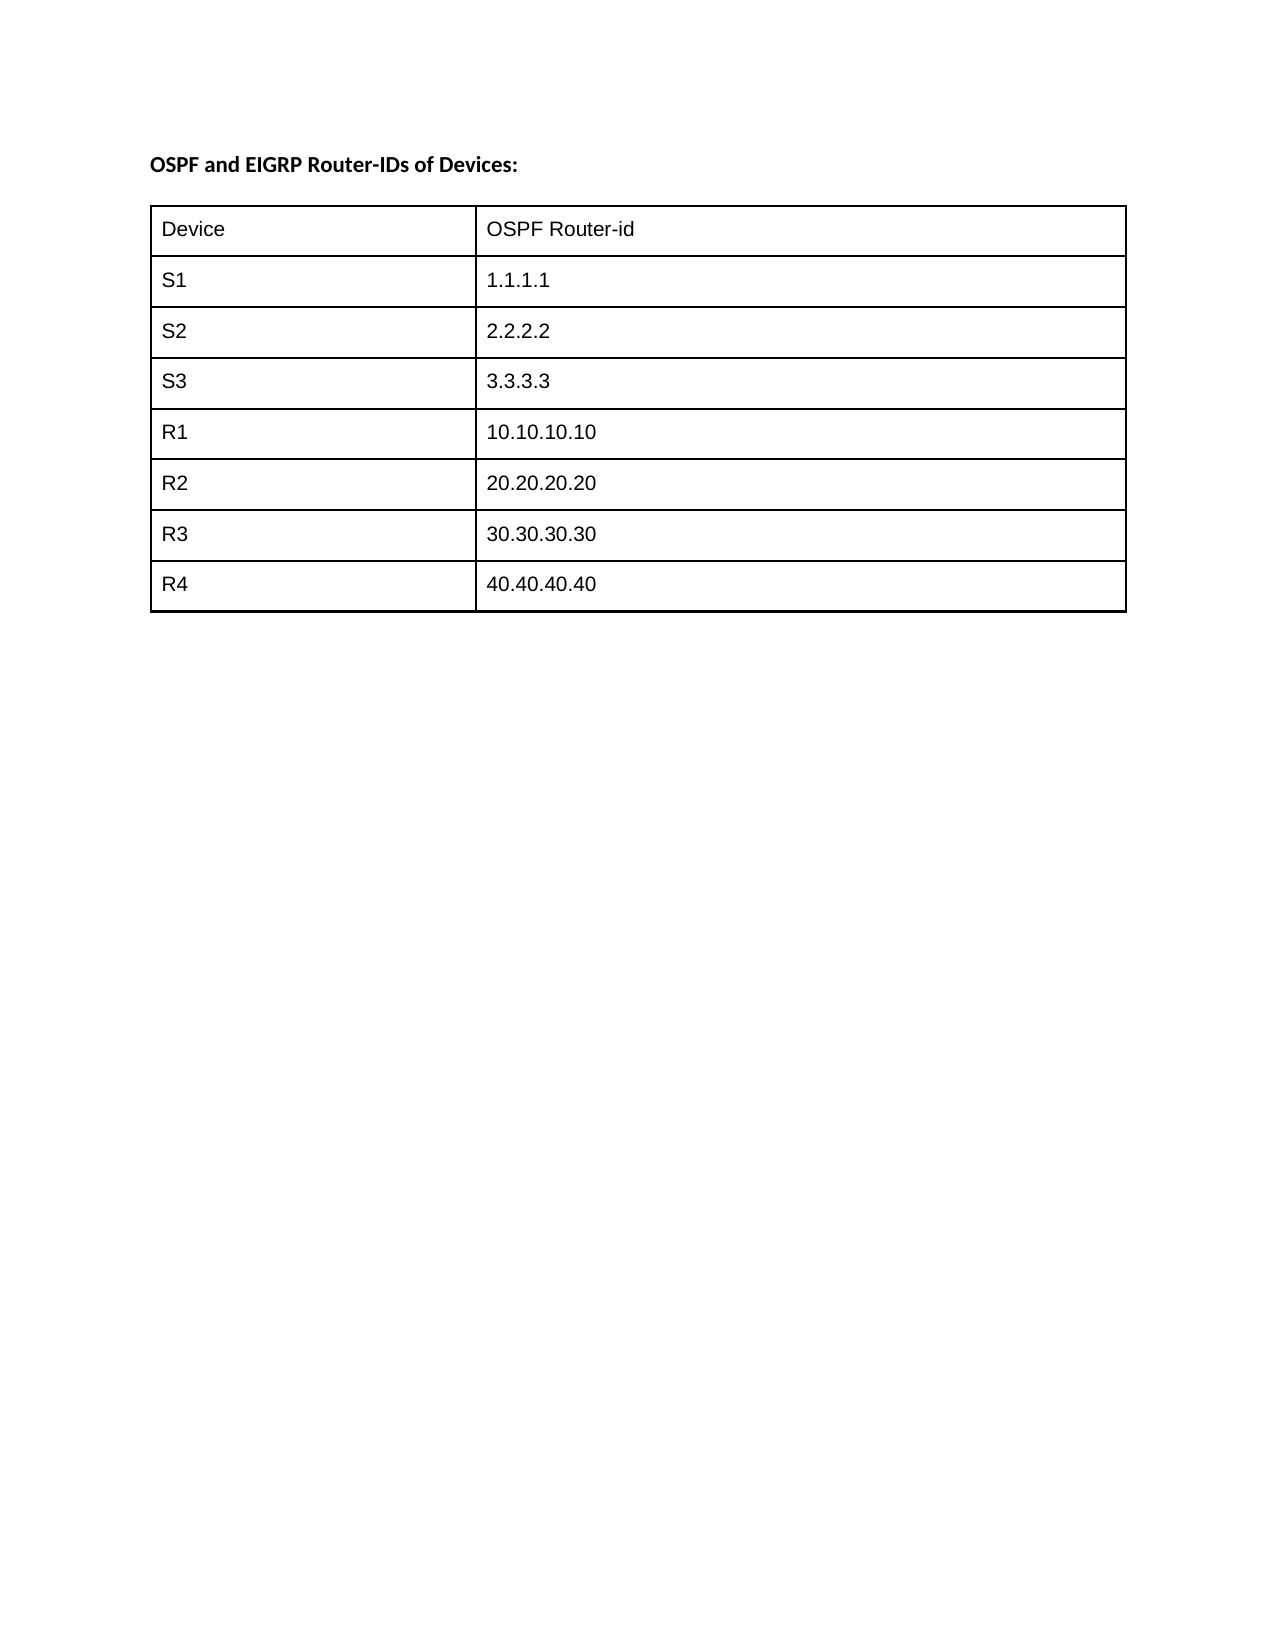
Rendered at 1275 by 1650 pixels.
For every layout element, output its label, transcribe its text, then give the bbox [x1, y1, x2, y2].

table_header Device [152, 207, 475, 255]
table_cell R3 [152, 511, 475, 559]
table_cell 1.1.1.1 [477, 257, 1125, 306]
table_cell S2 [152, 308, 475, 357]
table_cell R4 [152, 562, 475, 610]
table_cell 3.3.3.3 [477, 359, 1125, 407]
text OSPF and EIGRP Router-IDs of Devices: [150, 150, 1125, 178]
table_cell R2 [152, 460, 475, 509]
table_cell S1 [152, 257, 475, 306]
table_cell 2.2.2.2 [477, 308, 1125, 357]
table_cell 20.20.20.20 [477, 460, 1125, 509]
table_cell 30.30.30.30 [477, 511, 1125, 559]
table_cell 10.10.10.10 [477, 410, 1125, 458]
table_header OSPF Router-id [477, 207, 1125, 255]
table_cell R1 [152, 410, 475, 458]
table_cell 40.40.40.40 [477, 562, 1125, 610]
table_cell S3 [152, 359, 475, 407]
